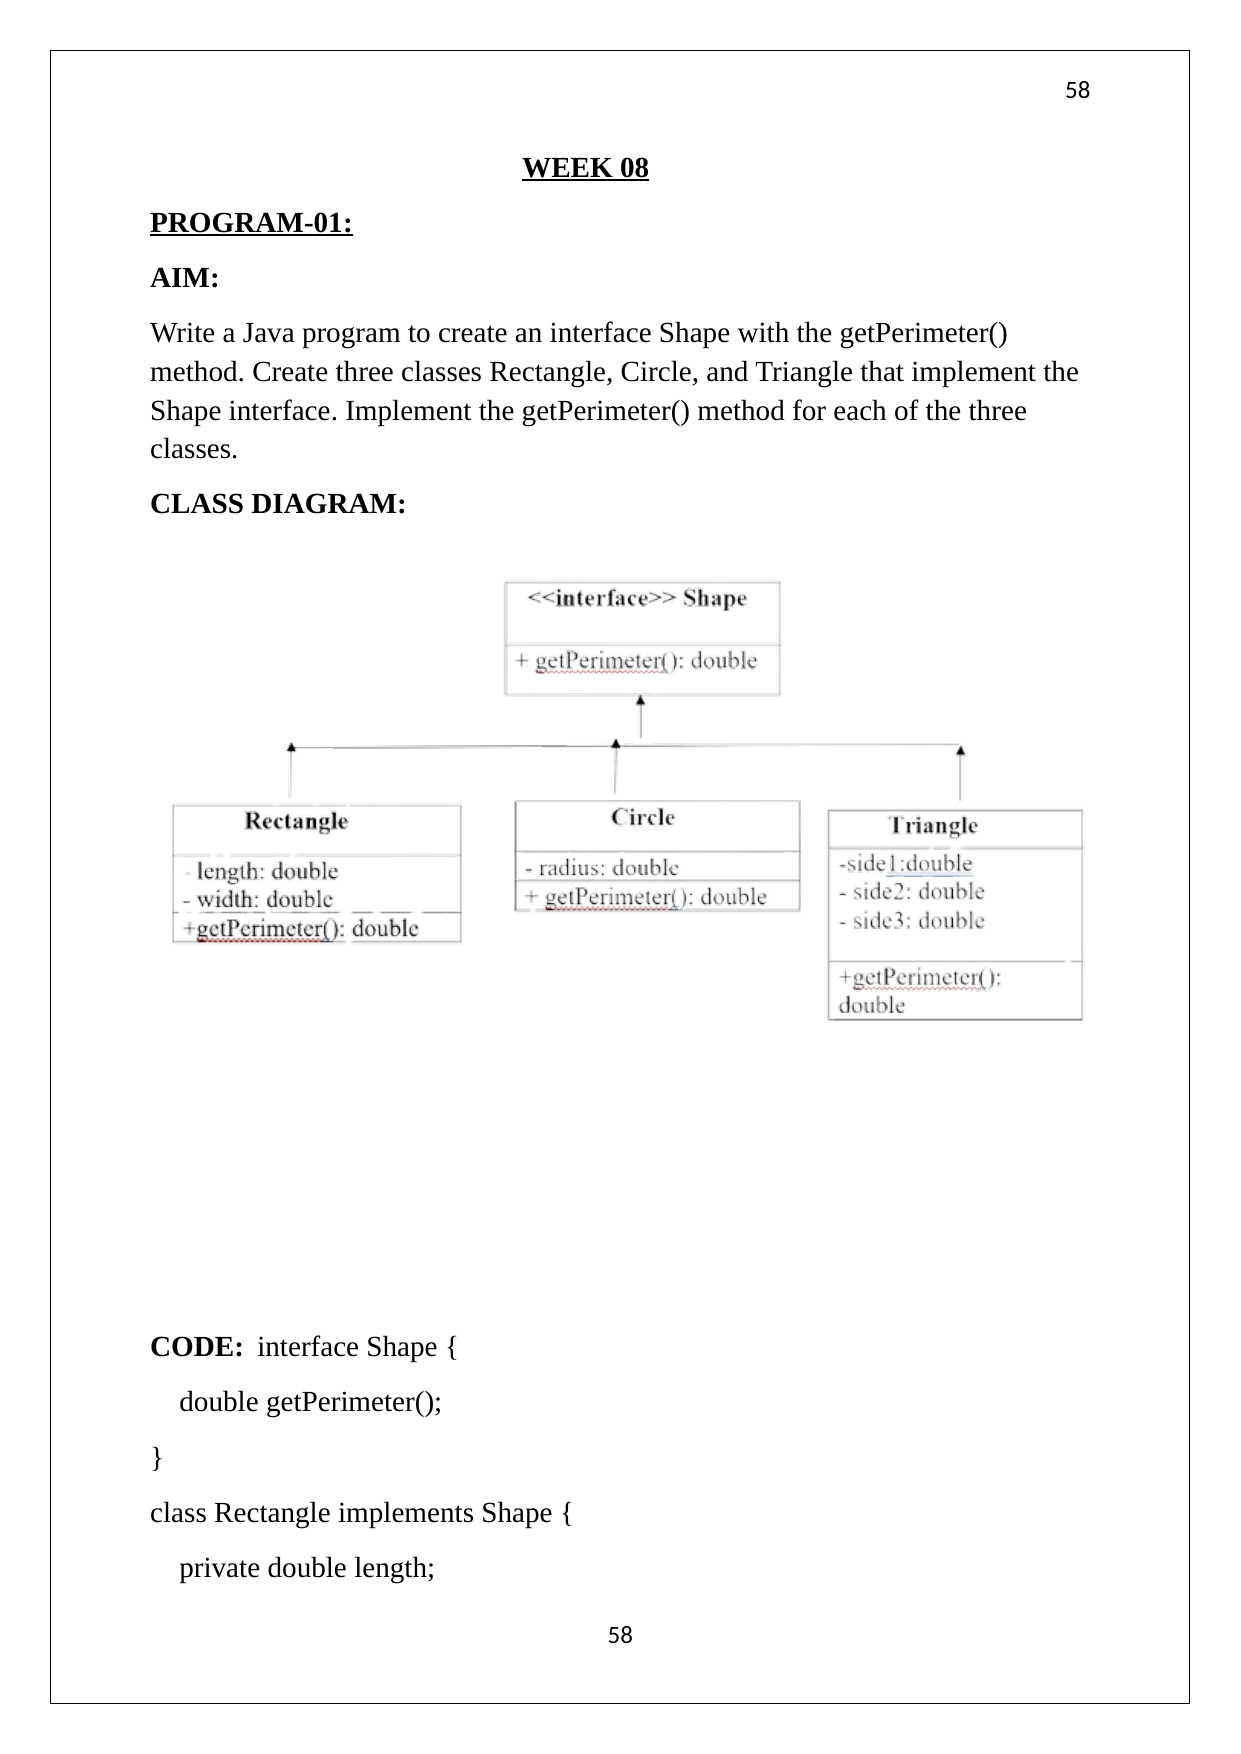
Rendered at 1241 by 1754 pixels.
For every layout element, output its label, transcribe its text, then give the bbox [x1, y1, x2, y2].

text PROGRAM-01: [150, 205, 1090, 239]
text CODE: interface Shape { [150, 1329, 1090, 1363]
text } [150, 1440, 1090, 1473]
text CLASS DIAGRAM: [150, 486, 1090, 524]
text private double length; [150, 1550, 1090, 1584]
text WEEK 08 [150, 150, 1090, 183]
text class Rectangle implements Shape { [150, 1495, 1090, 1528]
text Write a Java program to create an interface Shape with the getPerimeter() method. Create three classes Rectangle, Circle, and Triangle that implement the Shape interface. Implement the getPerimeter() method for each of the three classes. [150, 316, 1090, 465]
text AIM: [150, 260, 1090, 294]
picture [150, 524, 1091, 1143]
text double getPerimeter(); [150, 1384, 1090, 1418]
